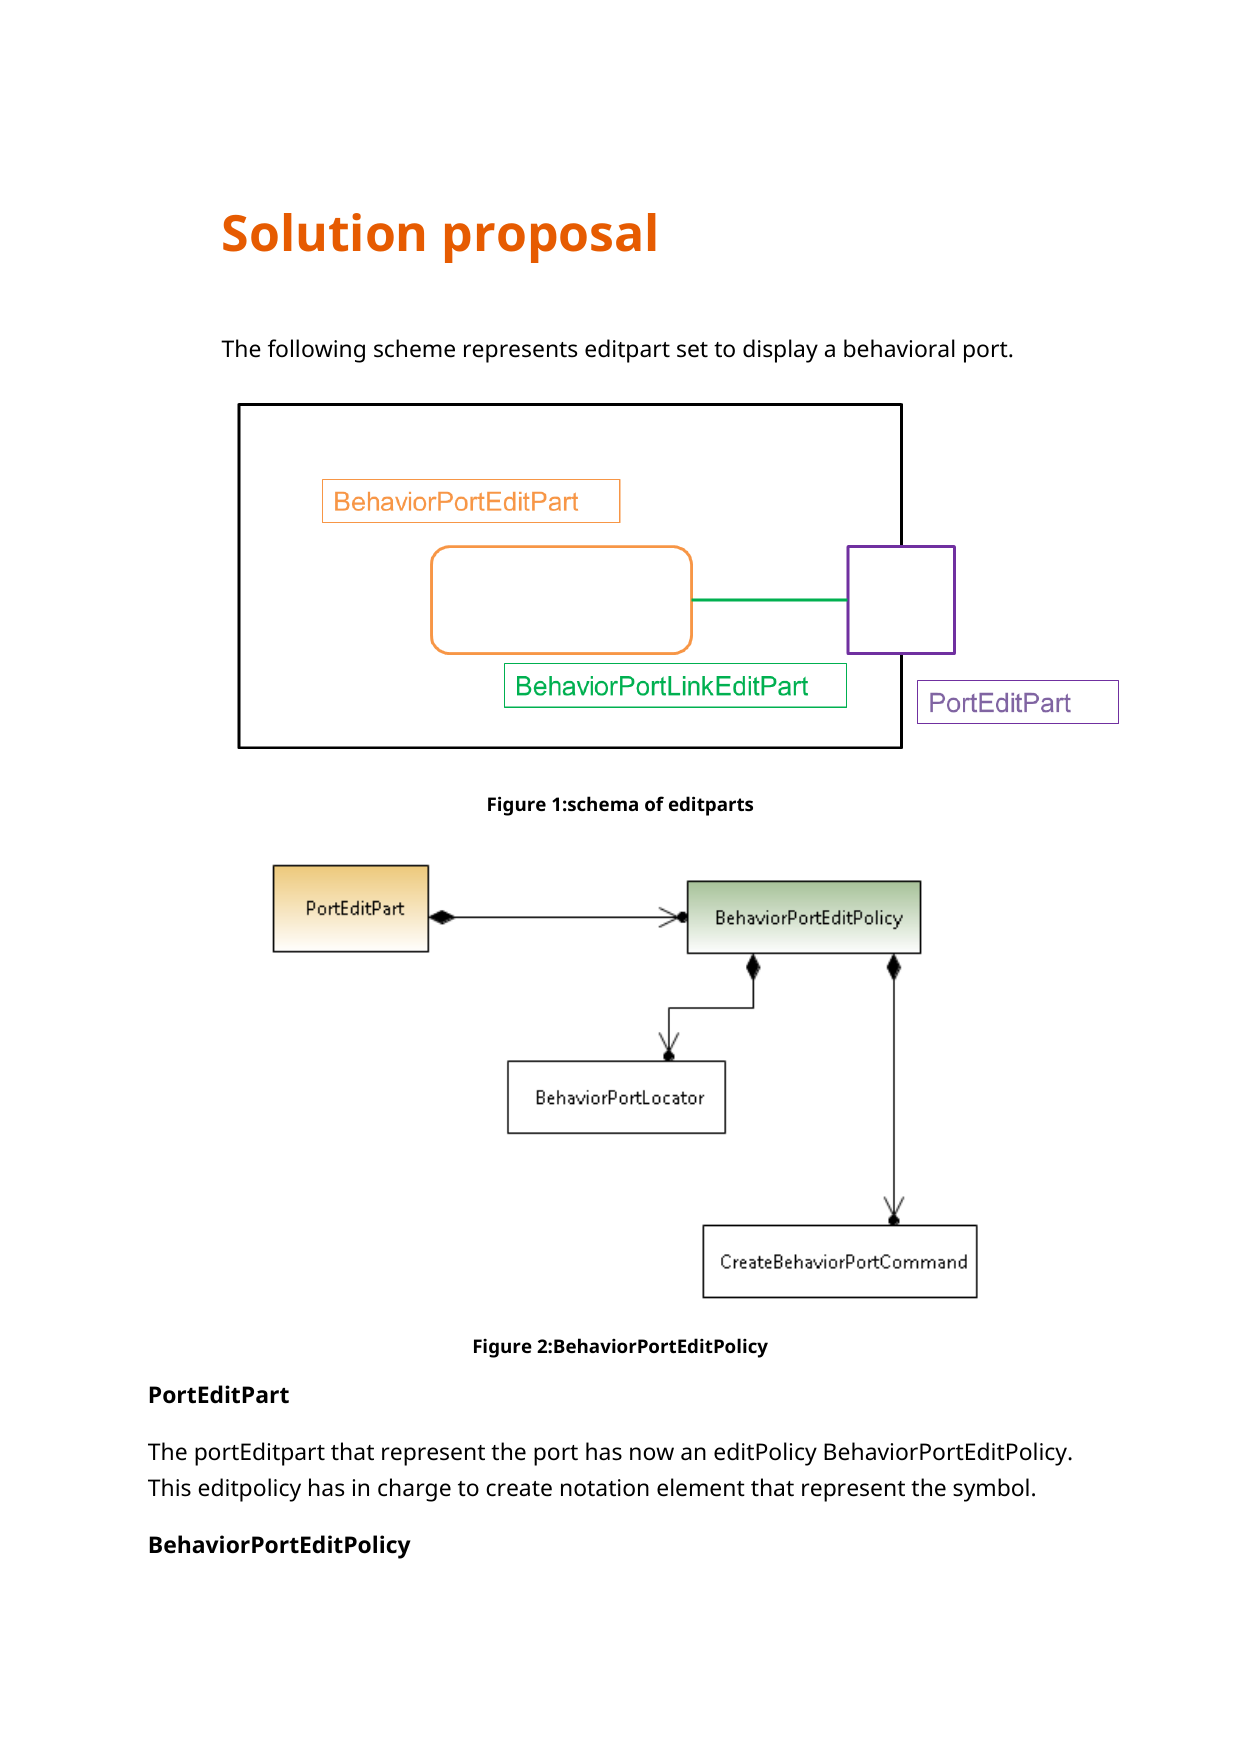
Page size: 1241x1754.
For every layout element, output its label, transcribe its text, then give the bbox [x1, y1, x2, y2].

text The following scheme represents editpart set to display a behavioral port. [221, 333, 1093, 364]
text BehaviorPortEditPolicy [148, 1529, 1093, 1560]
picture [221, 389, 1167, 766]
text PortEditPart [148, 1379, 1093, 1411]
text The portEditpart that represent the port has now an editPolicy BehaviorPortEditPolicy. This editpolicy has in charge to create notation element that represent the symbol. [148, 1436, 1093, 1503]
subtitle Solution proposal [221, 198, 1093, 266]
picture [234, 837, 1006, 1308]
text Figure 1:schema of editparts [148, 792, 1093, 817]
